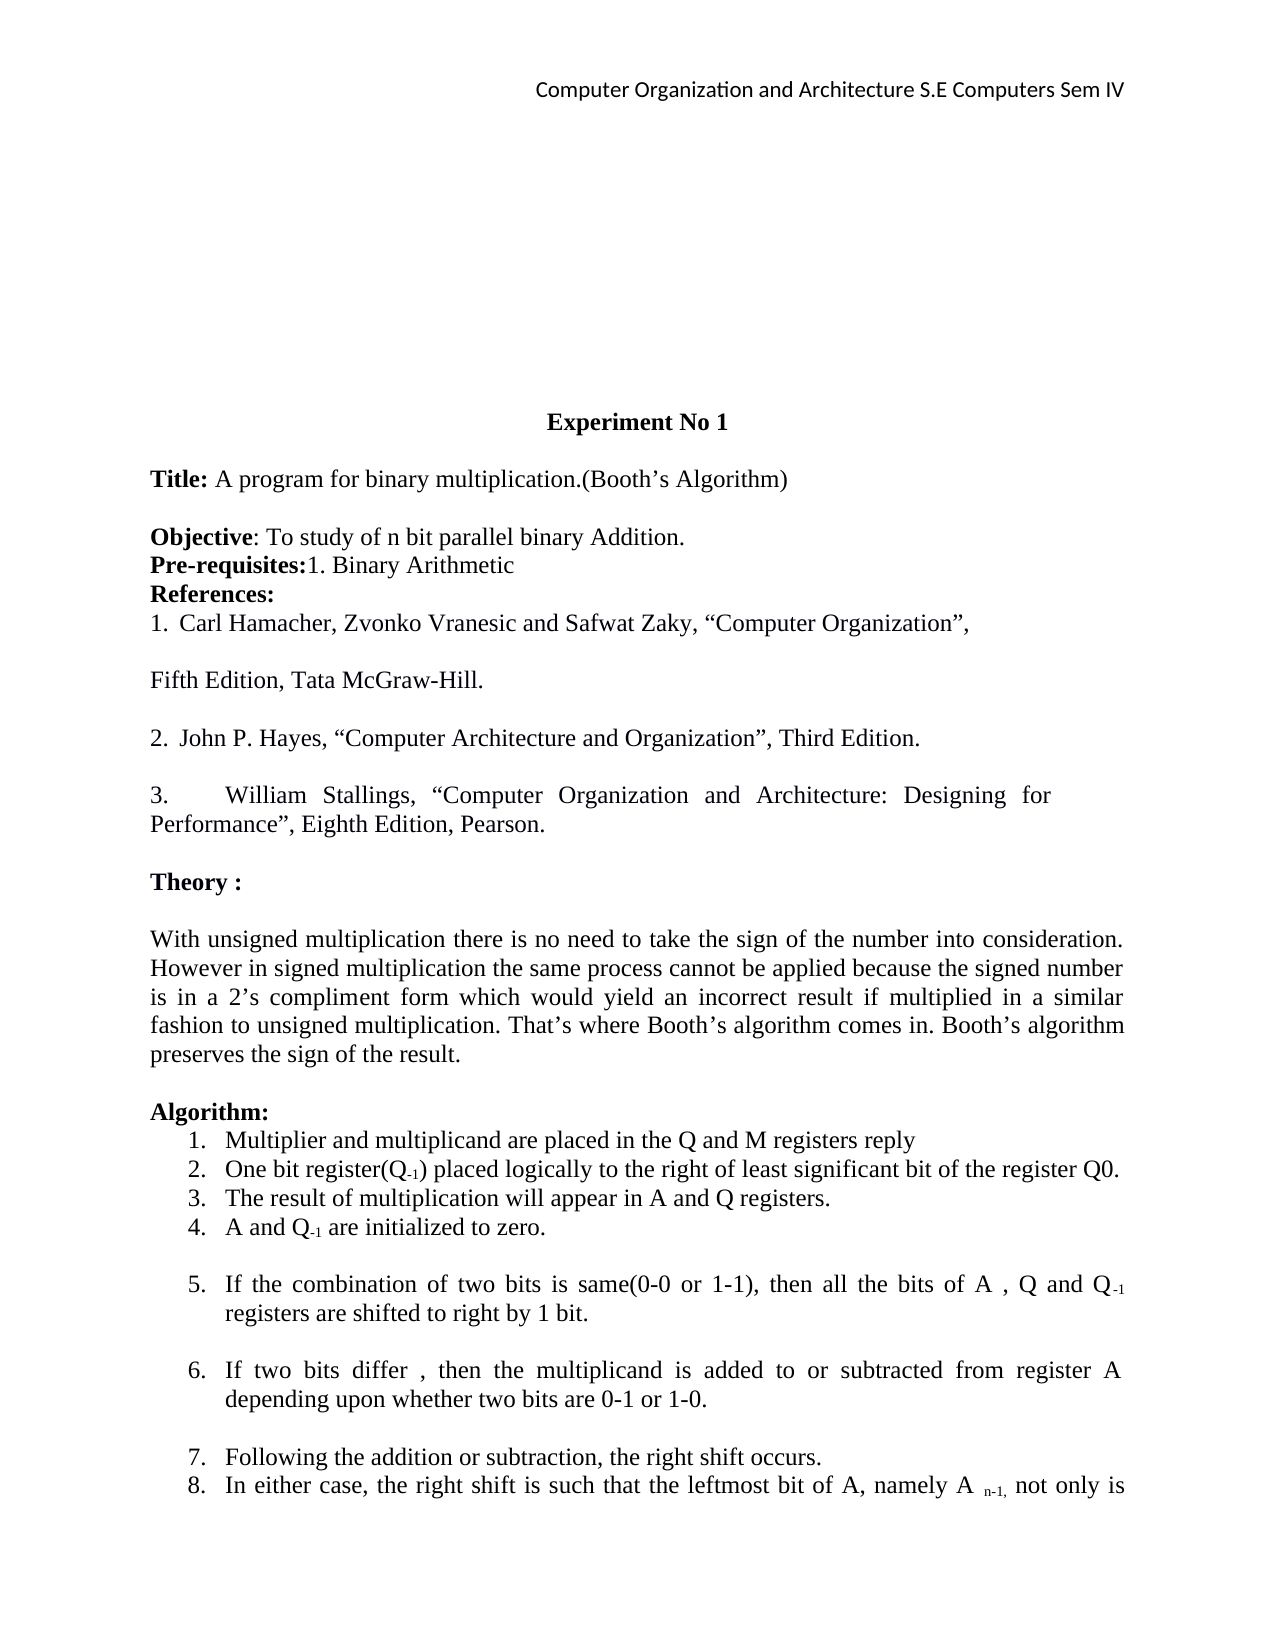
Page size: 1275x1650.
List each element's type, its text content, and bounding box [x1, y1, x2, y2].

text Experiment No 1 [150, 407, 1125, 435]
text References: [150, 579, 1125, 608]
list Carl Hamacher, Zvonko Vranesic and Safwat Zaky, “Computer Organization”, [150, 608, 1125, 637]
text Fifth Edition, Tata McGraw-Hill. [150, 665, 1125, 694]
list If two bits differ , then the multiplicand is added to or subtracted from register A depending upon whether two bits are 0-1 or 1-0. [188, 1355, 1123, 1413]
list One bit register(Q-1) placed logically to the right of least significant bit of the register Q0. [188, 1154, 1123, 1183]
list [187, 1470, 1125, 1499]
list John P. Hayes, “Computer Architecture and Organization”, Third Edition. [150, 723, 1125, 752]
text Algorithm: [150, 1097, 1125, 1125]
list If the combination of two bits is same(0-0 or 1-1), then all the bits of A , Q and Q-1 registers are shifted to right by 1 bit. [188, 1269, 1125, 1327]
list William Stallings, “Computer Organization and Architecture: Designing for Performance”, Eighth Edition, Pearson. [150, 780, 1052, 838]
list A and Q-1 are initialized to zero. [188, 1212, 1125, 1240]
list Multiplier and multiplicand are placed in the Q and M registers reply [188, 1125, 1125, 1154]
text Pre-requisites:1. Binary Arithmetic [150, 550, 1125, 579]
text With unsigned multiplication there is no need to take the sign of the number into consideration. However in signed multiplication the same process cannot be applied because the signed number is in a 2’s compliment form which would yield an incorrect result if multiplied in a similar fashion to unsigned multiplication. That’s where Booth’s algorithm comes in. Booth’s algorithm preserves the sign of the result. [150, 924, 1125, 1068]
list The result of multiplication will appear in A and Q registers. [188, 1183, 1125, 1212]
text Theory : [150, 867, 1125, 895]
list Following the addition or subtraction, the right shift occurs. [188, 1442, 1125, 1470]
text Objective: To study of n bit parallel binary Addition. [150, 522, 1125, 550]
text Title: A program for binary multiplication.(Booth’s Algorithm) [150, 464, 1125, 493]
